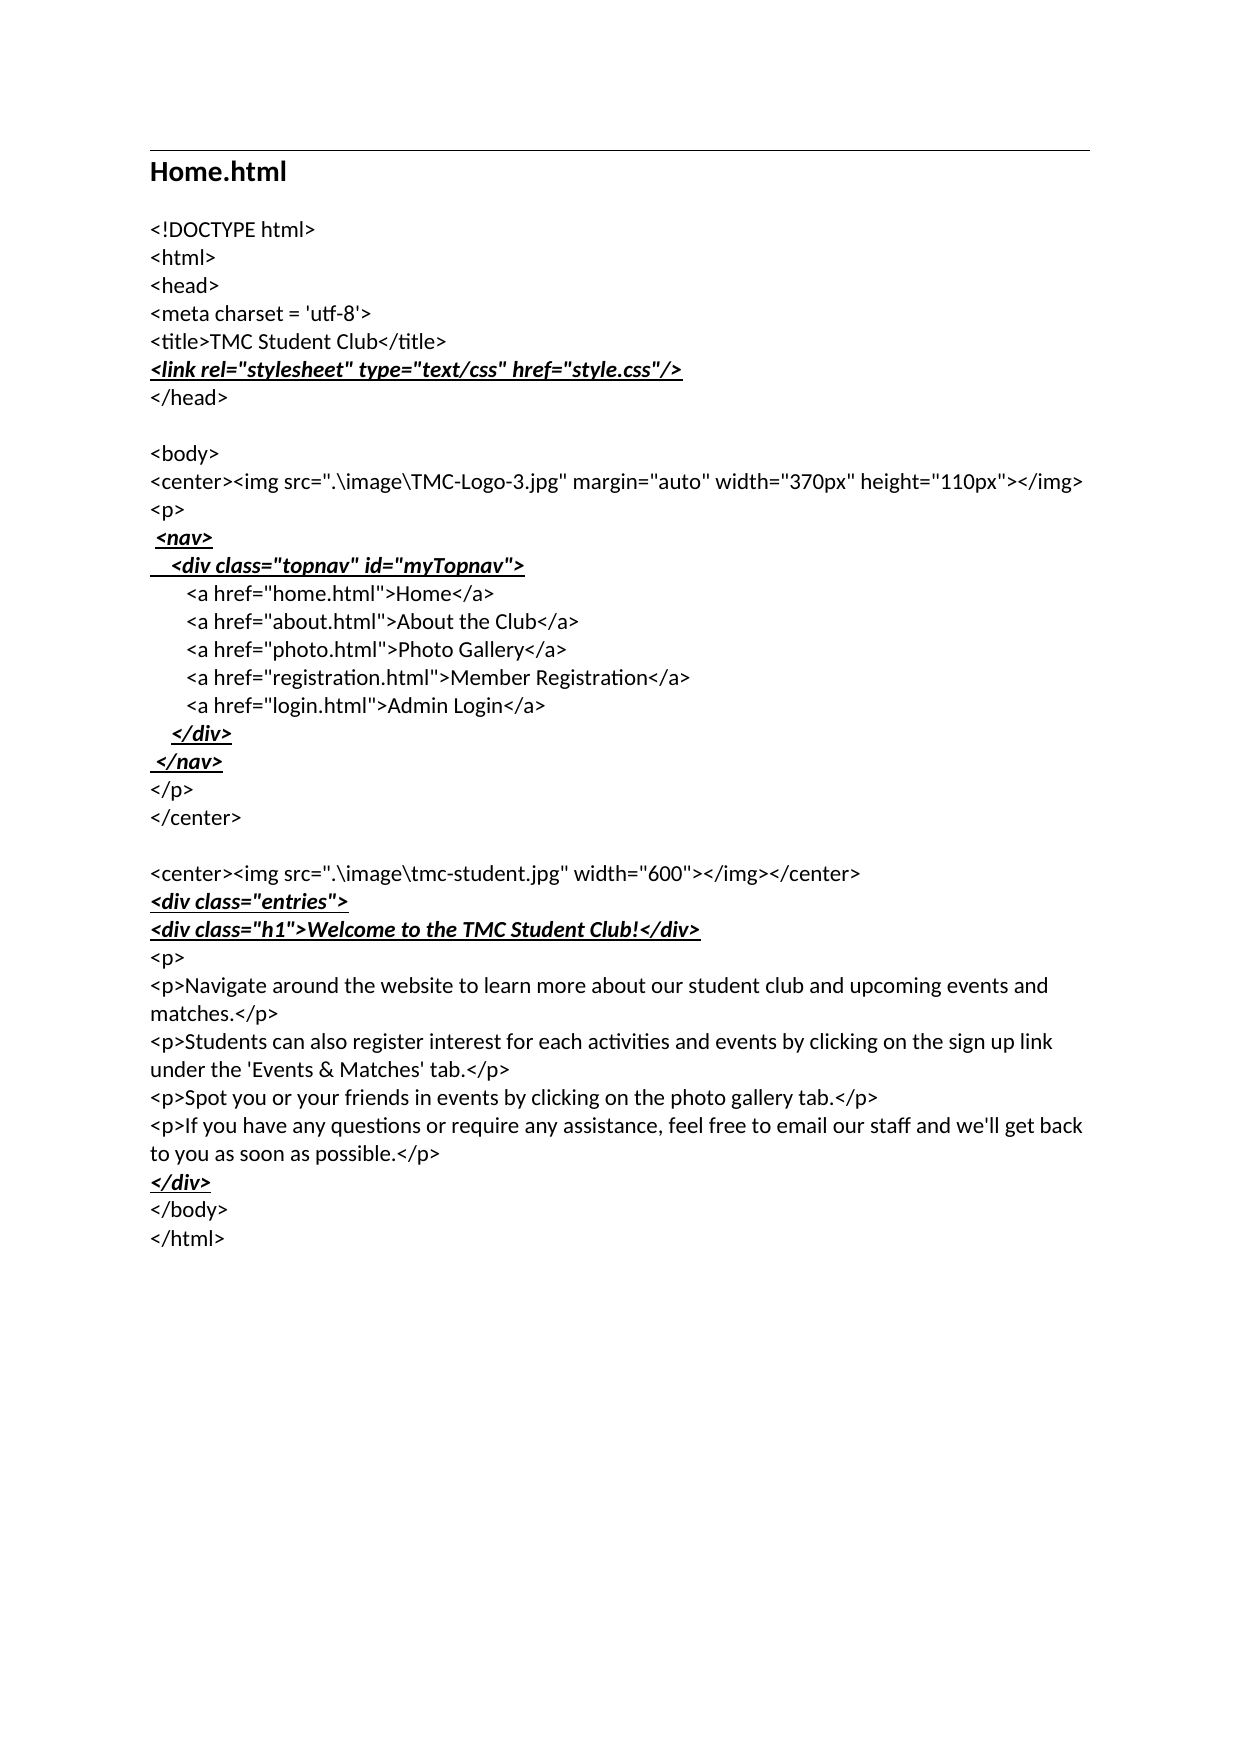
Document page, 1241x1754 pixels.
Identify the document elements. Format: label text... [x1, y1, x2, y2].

text <link rel="stylesheet" type="text/css" href="style.css"/> [150, 355, 1090, 383]
text <nav> [150, 523, 1090, 551]
text <!DOCTYPE html> [150, 215, 1090, 243]
text <meta charset = 'utf-8'> [150, 299, 1090, 327]
text </nav> [150, 747, 1090, 775]
text </html> [150, 1224, 1090, 1252]
text <div class="h1">Welcome to the TMC Student Club!</div> [150, 915, 1090, 943]
text </head> [150, 383, 1090, 411]
text <a href="home.html">Home</a> [150, 579, 1090, 607]
text </div> [150, 719, 1090, 747]
text <a href="login.html">Admin Login</a> [150, 691, 1090, 719]
text <p>Students can also register interest for each activities and events by clicking on the sign up link under the 'Events & Matches' tab.</p> [150, 1027, 1090, 1083]
text <p> [150, 495, 1090, 523]
text <a href="about.html">About the Club</a> [150, 607, 1090, 635]
text <head> [150, 271, 1090, 299]
text <div class="entries"> [150, 887, 1090, 915]
text <p> [150, 943, 1090, 971]
text <a href="registration.html">Member Registration</a> [150, 663, 1090, 691]
text Home.html [150, 151, 1090, 189]
text <p>If you have any questions or require any assistance, feel free to email our staff and we'll get back to you as soon as possible.</p> [150, 1112, 1090, 1168]
text <html> [150, 243, 1090, 271]
text <p>Spot you or your friends in events by clicking on the photo gallery tab.</p> [150, 1083, 1090, 1112]
text <a href="photo.html">Photo Gallery</a> [150, 635, 1090, 663]
text <div class="topnav" id="myTopnav"> [150, 551, 1090, 579]
text <title>TMC Student Club</title> [150, 327, 1090, 355]
text </div> [150, 1168, 1090, 1196]
text </body> [150, 1196, 1090, 1224]
text <center><img src=".\image\tmc-student.jpg" width="600"></img></center> [150, 859, 1090, 887]
text <body> [150, 439, 1090, 467]
text </center> [150, 803, 1090, 831]
text <center><img src=".\image\TMC-Logo-3.jpg" margin="auto" width="370px" height="110px"></img> [150, 467, 1090, 495]
text </p> [150, 775, 1090, 803]
text <p>Navigate around the website to learn more about our student club and upcoming events and matches.</p> [150, 971, 1090, 1027]
